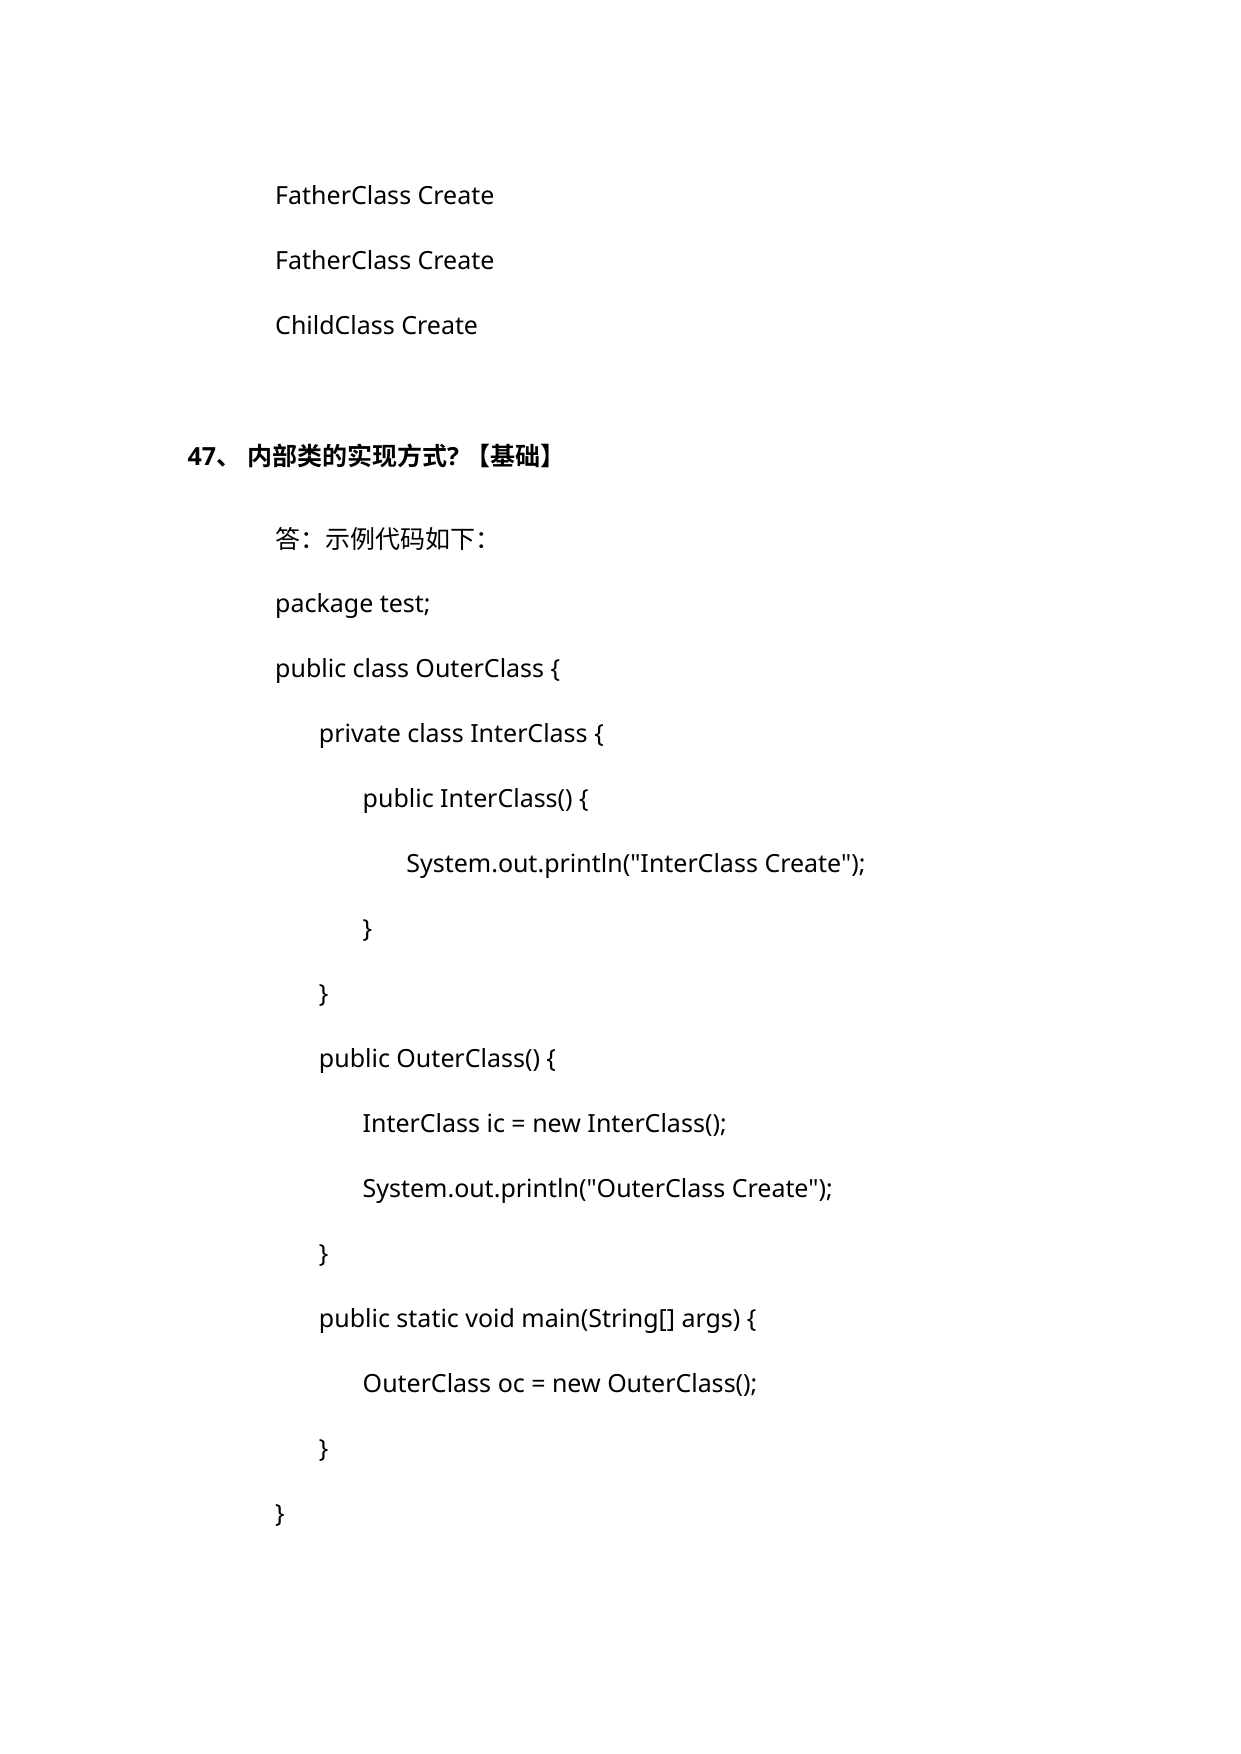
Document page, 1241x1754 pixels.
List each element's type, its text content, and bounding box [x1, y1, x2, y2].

list private class InterClass { [275, 700, 1053, 765]
list FatherClass Create [231, 162, 1053, 227]
list package test; [231, 570, 1053, 635]
list public static void main(String[] args) { [319, 1285, 1053, 1350]
list OuterClass oc = new OuterClass(); [362, 1350, 1053, 1415]
list public InterClass() { [319, 765, 1053, 830]
list System.out.println("OuterClass Create"); [319, 1155, 1053, 1220]
list 答：示例代码如下： [231, 505, 1053, 570]
list InterClass ic = new InterClass(); [319, 1090, 1053, 1155]
list 内部类的实现方式? 【基础】 [187, 422, 1053, 487]
list FatherClass Create [231, 227, 1053, 292]
list } [275, 1220, 1053, 1285]
list ChildClass Create [231, 292, 1053, 357]
list } [231, 1480, 1053, 1545]
list } [319, 895, 1053, 960]
list public OuterClass() { [275, 1025, 1053, 1090]
list System.out.println("InterClass Create"); [362, 830, 1053, 895]
list } [275, 960, 1053, 1025]
list public class OuterClass { [231, 635, 1053, 700]
list } [275, 1415, 1053, 1480]
